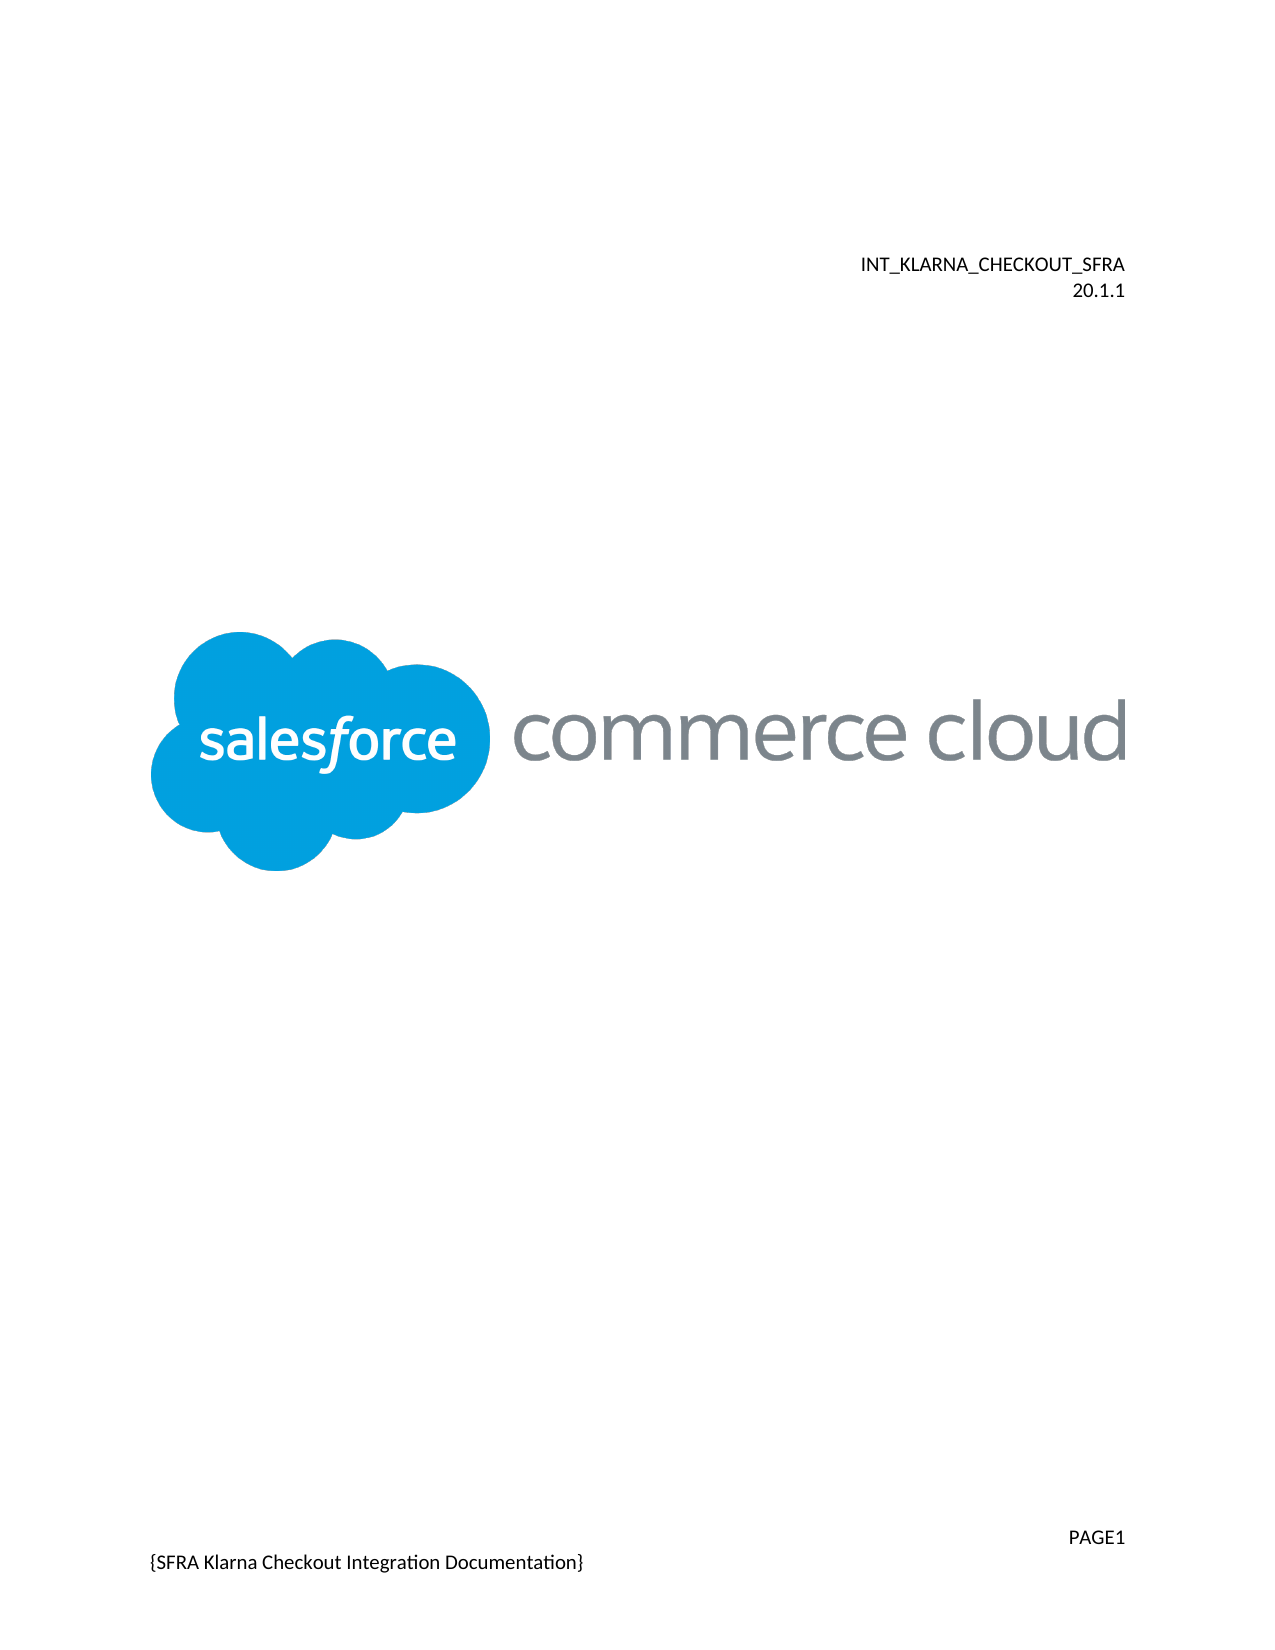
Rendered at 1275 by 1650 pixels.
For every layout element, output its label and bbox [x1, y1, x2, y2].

picture [429, 729, 455, 760]
picture [384, 729, 400, 759]
picture [272, 729, 298, 760]
picture [201, 729, 223, 760]
picture [151, 632, 228, 763]
picture [320, 716, 353, 773]
picture [403, 729, 425, 760]
picture [260, 717, 265, 759]
picture [228, 729, 252, 760]
picture [151, 786, 263, 871]
picture [252, 632, 1125, 871]
picture [350, 729, 377, 760]
picture [303, 729, 325, 760]
